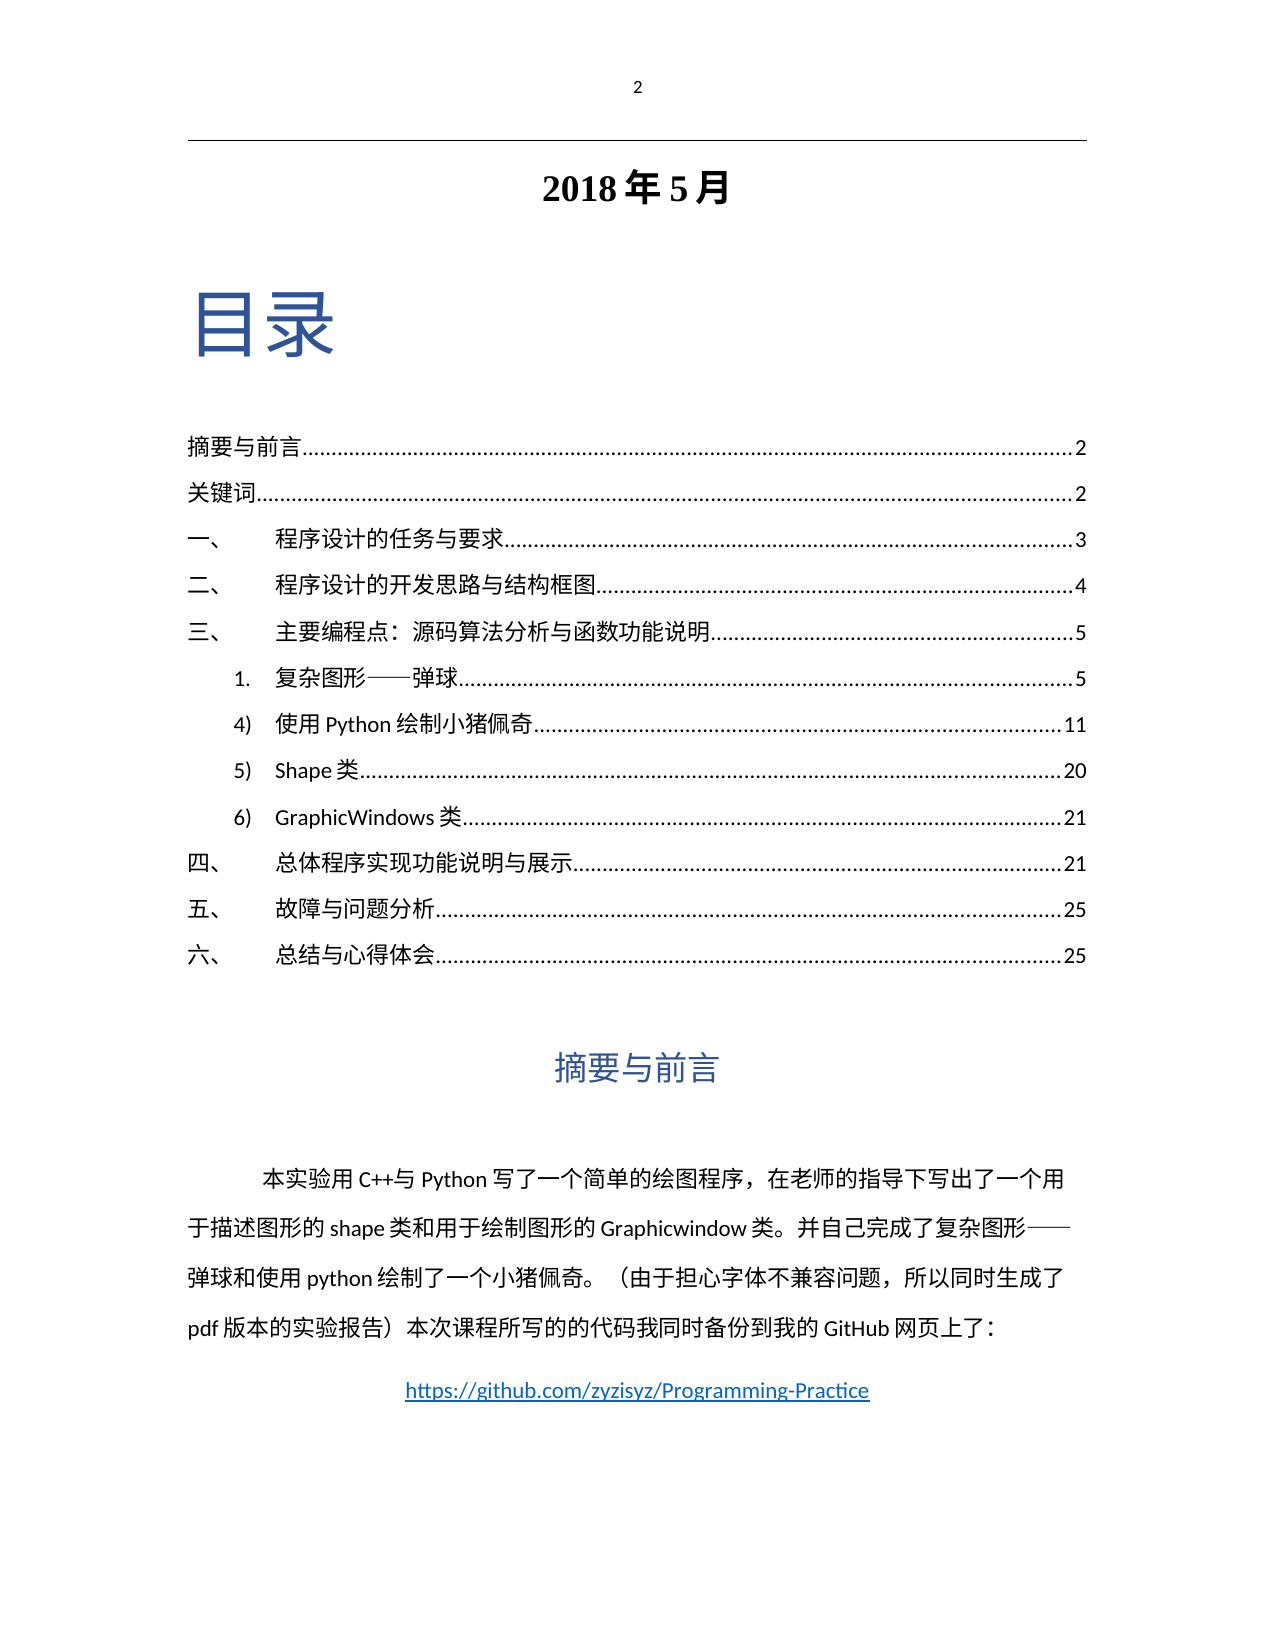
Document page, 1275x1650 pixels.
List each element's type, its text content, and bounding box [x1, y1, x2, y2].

subtitle 摘要与前言 [187, 1041, 1087, 1089]
text 2018年5月 [187, 158, 1087, 212]
text 本实验用C++与Python写了一个简单的绘图程序，在老师的指导下写出了一个用于描述图形的shape类和用于绘制图形的Graphicwindow类。并自己完成了复杂图形——弹球和使用python绘制了一个小猪佩奇。（由于担心字体不兼容问题，所以同时生成了pdf版本的实验报告）本次课程所写的的代码我同时备份到我的GitHub网页上了： [187, 1160, 1087, 1343]
text https://github.com/zyzisyz/Programming-Practice [187, 1376, 1087, 1404]
